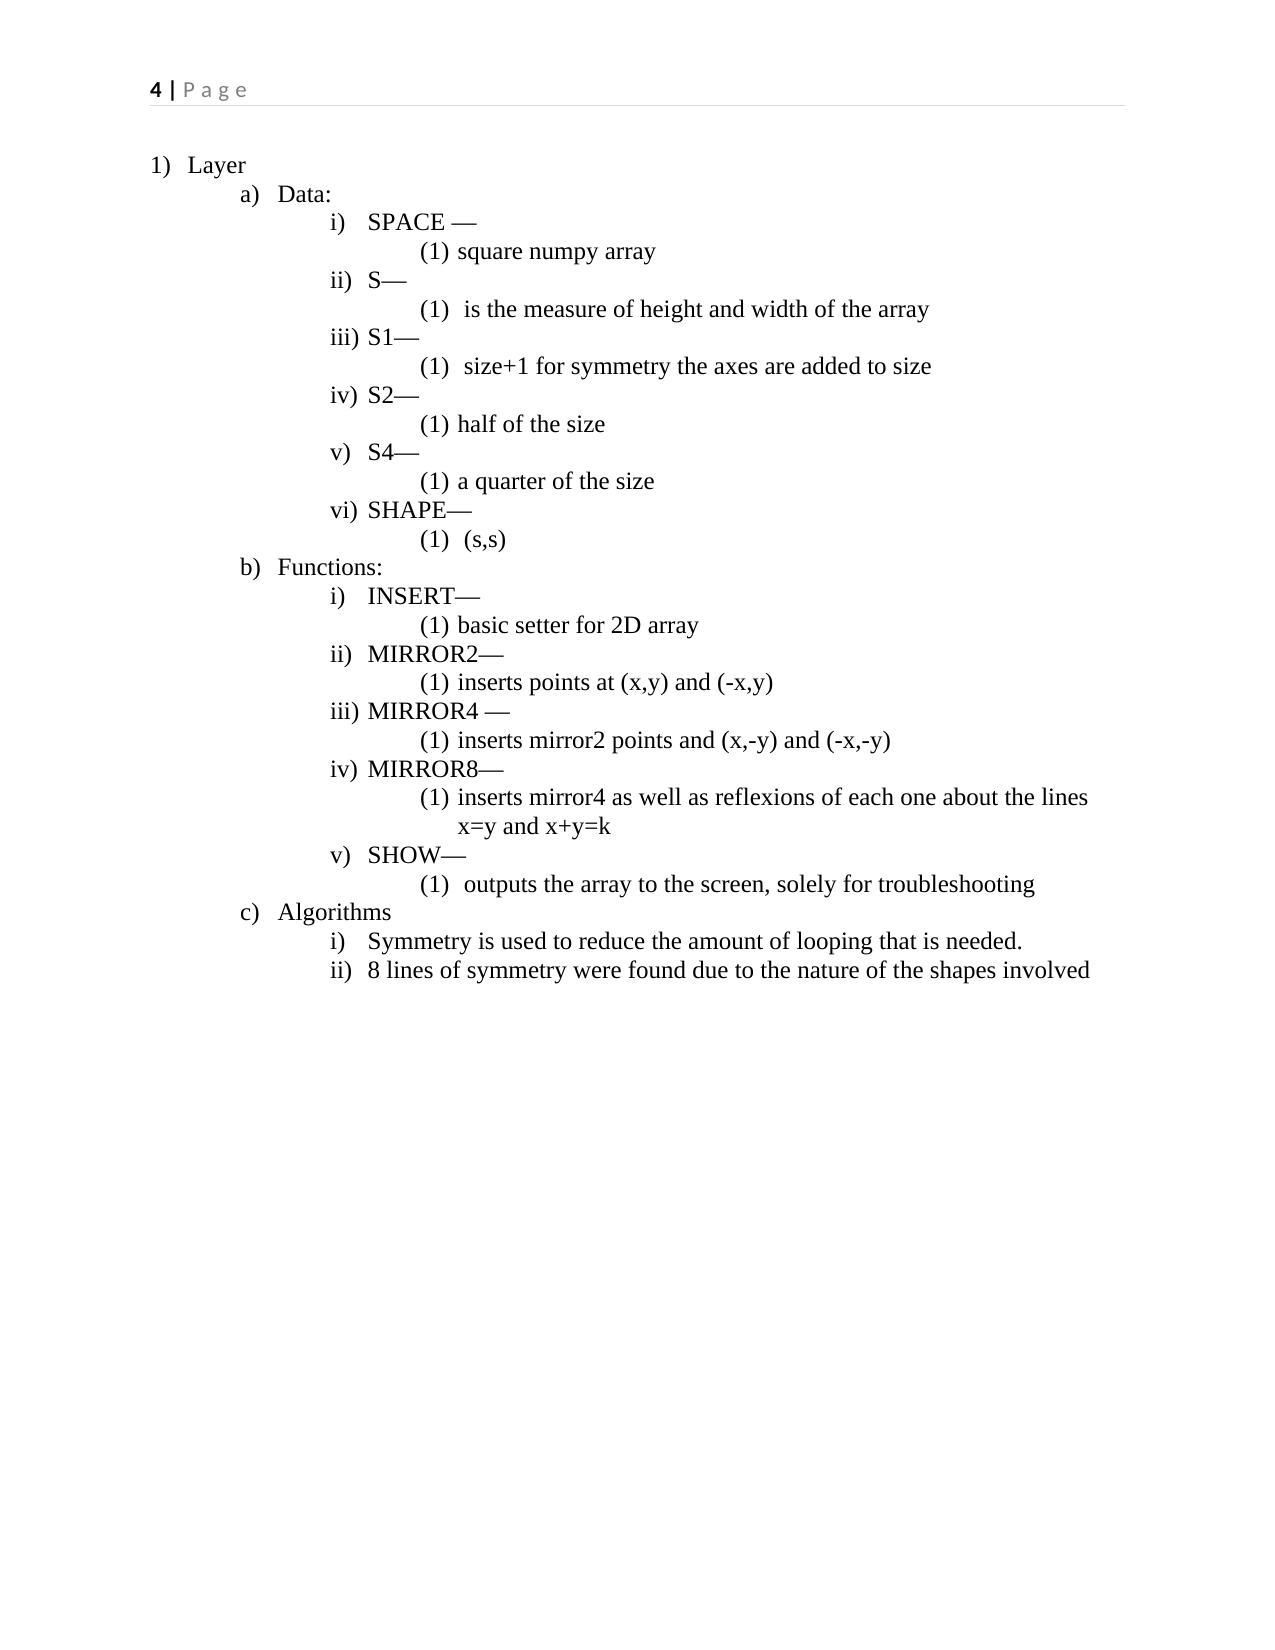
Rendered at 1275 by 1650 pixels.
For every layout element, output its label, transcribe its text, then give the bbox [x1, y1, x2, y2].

list inserts mirror2 points and (x,-y) and (-x,-y) [420, 725, 1125, 754]
list Symmetry is used to reduce the amount of looping that is needed. [330, 926, 1125, 955]
list SHAPE— [330, 495, 1125, 524]
list SHOW— [330, 840, 1125, 869]
list MIRROR4 — [330, 696, 1125, 725]
list outputs the array to the screen, solely for troubleshooting [420, 869, 1125, 897]
list half of the size [420, 409, 1125, 437]
list is the measure of height and width of the array [420, 294, 1125, 322]
list inserts points at (x,y) and (-x,y) [420, 667, 1125, 696]
list S— [330, 265, 1125, 294]
list Algorithms [240, 897, 1125, 926]
list S4— [330, 437, 1125, 466]
list Functions: [240, 552, 1125, 581]
list (s,s) [420, 524, 1125, 552]
list MIRROR8— [330, 754, 1125, 782]
list S1— [330, 322, 1125, 351]
list square numpy array [420, 236, 1125, 265]
list basic setter for 2D array [420, 610, 1125, 639]
list S2— [330, 380, 1125, 409]
list a quarter of the size [420, 466, 1125, 495]
list SPACE — [330, 207, 1125, 236]
list MIRROR2— [330, 639, 1125, 667]
list size+1 for symmetry the axes are added to size [420, 351, 1125, 380]
list Layer [150, 150, 1125, 179]
list 8 lines of symmetry were found due to the nature of the shapes involved [330, 955, 1125, 984]
list INSERT— [330, 581, 1125, 610]
list Data: [240, 179, 1125, 207]
list inserts mirror4 as well as reflexions of each one about the lines x=y and x+y=k [420, 782, 1125, 840]
